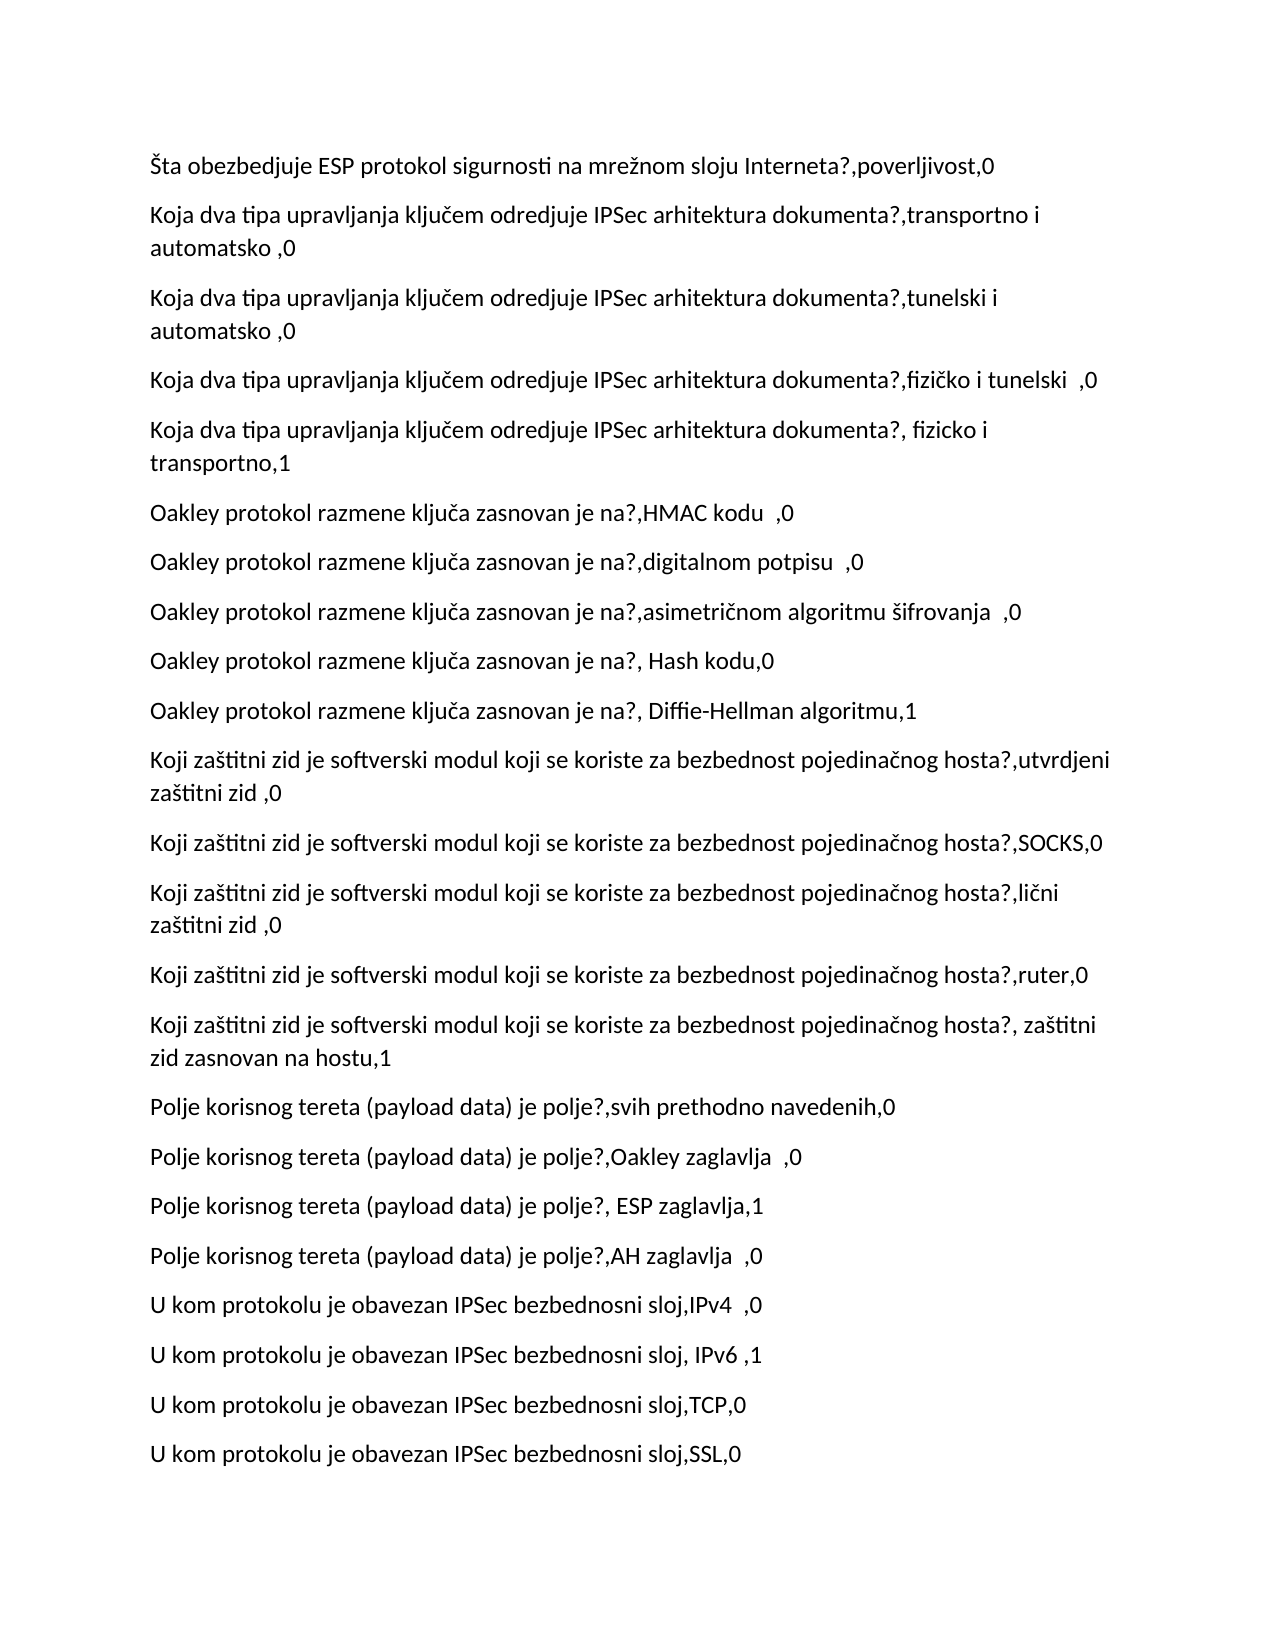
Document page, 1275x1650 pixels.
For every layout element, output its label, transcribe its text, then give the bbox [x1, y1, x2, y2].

text Koja dva tipa upravljanja ključem odredjuje IPSec arhitektura dokumenta?,tunelski i automatsko ,0 [150, 282, 1125, 346]
text U kom protokolu je obavezan IPSec bezbednosni sloj,SSL,0 [150, 1438, 1125, 1469]
text Oakley protokol razmene ključa zasnovan je na?,asimetričnom algoritmu šifrovanja ,0 [150, 596, 1125, 626]
text Koja dva tipa upravljanja ključem odredjuje IPSec arhitektura dokumenta?,fizičko i tunelski ,0 [150, 364, 1125, 395]
text Polje korisnog tereta (payload data) je polje?,AH zaglavlja ,0 [150, 1240, 1125, 1271]
text Polje korisnog tereta (payload data) je polje?,Oakley zaglavlja ,0 [150, 1141, 1125, 1171]
text Koja dva tipa upravljanja ključem odredjuje IPSec arhitektura dokumenta?,transportno i automatsko ,0 [150, 199, 1125, 263]
text Koji zaštitni zid je softverski modul koji se koriste za bezbednost pojedinačnog hosta?,ruter,0 [150, 959, 1125, 990]
text Polje korisnog tereta (payload data) je polje?, ESP zaglavlja,1 [150, 1190, 1125, 1221]
text Oakley protokol razmene ključa zasnovan je na?,HMAC kodu ,0 [150, 497, 1125, 527]
text Koja dva tipa upravljanja ključem odredjuje IPSec arhitektura dokumenta?, fizicko i transportno,1 [150, 414, 1125, 478]
text Oakley protokol razmene ključa zasnovan je na?, Hash kodu,0 [150, 645, 1125, 676]
text U kom protokolu je obavezan IPSec bezbednosni sloj,TCP,0 [150, 1389, 1125, 1419]
text Koji zaštitni zid je softverski modul koji se koriste za bezbednost pojedinačnog hosta?, zaštitni zid zasnovan na hostu,1 [150, 1009, 1125, 1072]
text Oakley protokol razmene ključa zasnovan je na?,digitalnom potpisu ,0 [150, 546, 1125, 577]
text Koji zaštitni zid je softverski modul koji se koriste za bezbednost pojedinačnog hosta?,utvrdjeni zaštitni zid ,0 [150, 744, 1125, 808]
text Polje korisnog tereta (payload data) je polje?,svih prethodno navedenih,0 [150, 1091, 1125, 1122]
text U kom protokolu je obavezan IPSec bezbednosni sloj, IPv6 ,1 [150, 1339, 1125, 1370]
text Oakley protokol razmene ključa zasnovan je na?, Diffie-Hellman algoritmu,1 [150, 695, 1125, 726]
text U kom protokolu je obavezan IPSec bezbednosni sloj,IPv4 ,0 [150, 1289, 1125, 1320]
text Šta obezbedjuje ESP protokol sigurnosti na mrežnom sloju Interneta?,poverljivost,0 [150, 150, 1125, 181]
text Koji zaštitni zid je softverski modul koji se koriste za bezbednost pojedinačnog hosta?,lični zaštitni zid ,0 [150, 877, 1125, 940]
text Koji zaštitni zid je softverski modul koji se koriste za bezbednost pojedinačnog hosta?,SOCKS,0 [150, 827, 1125, 858]
